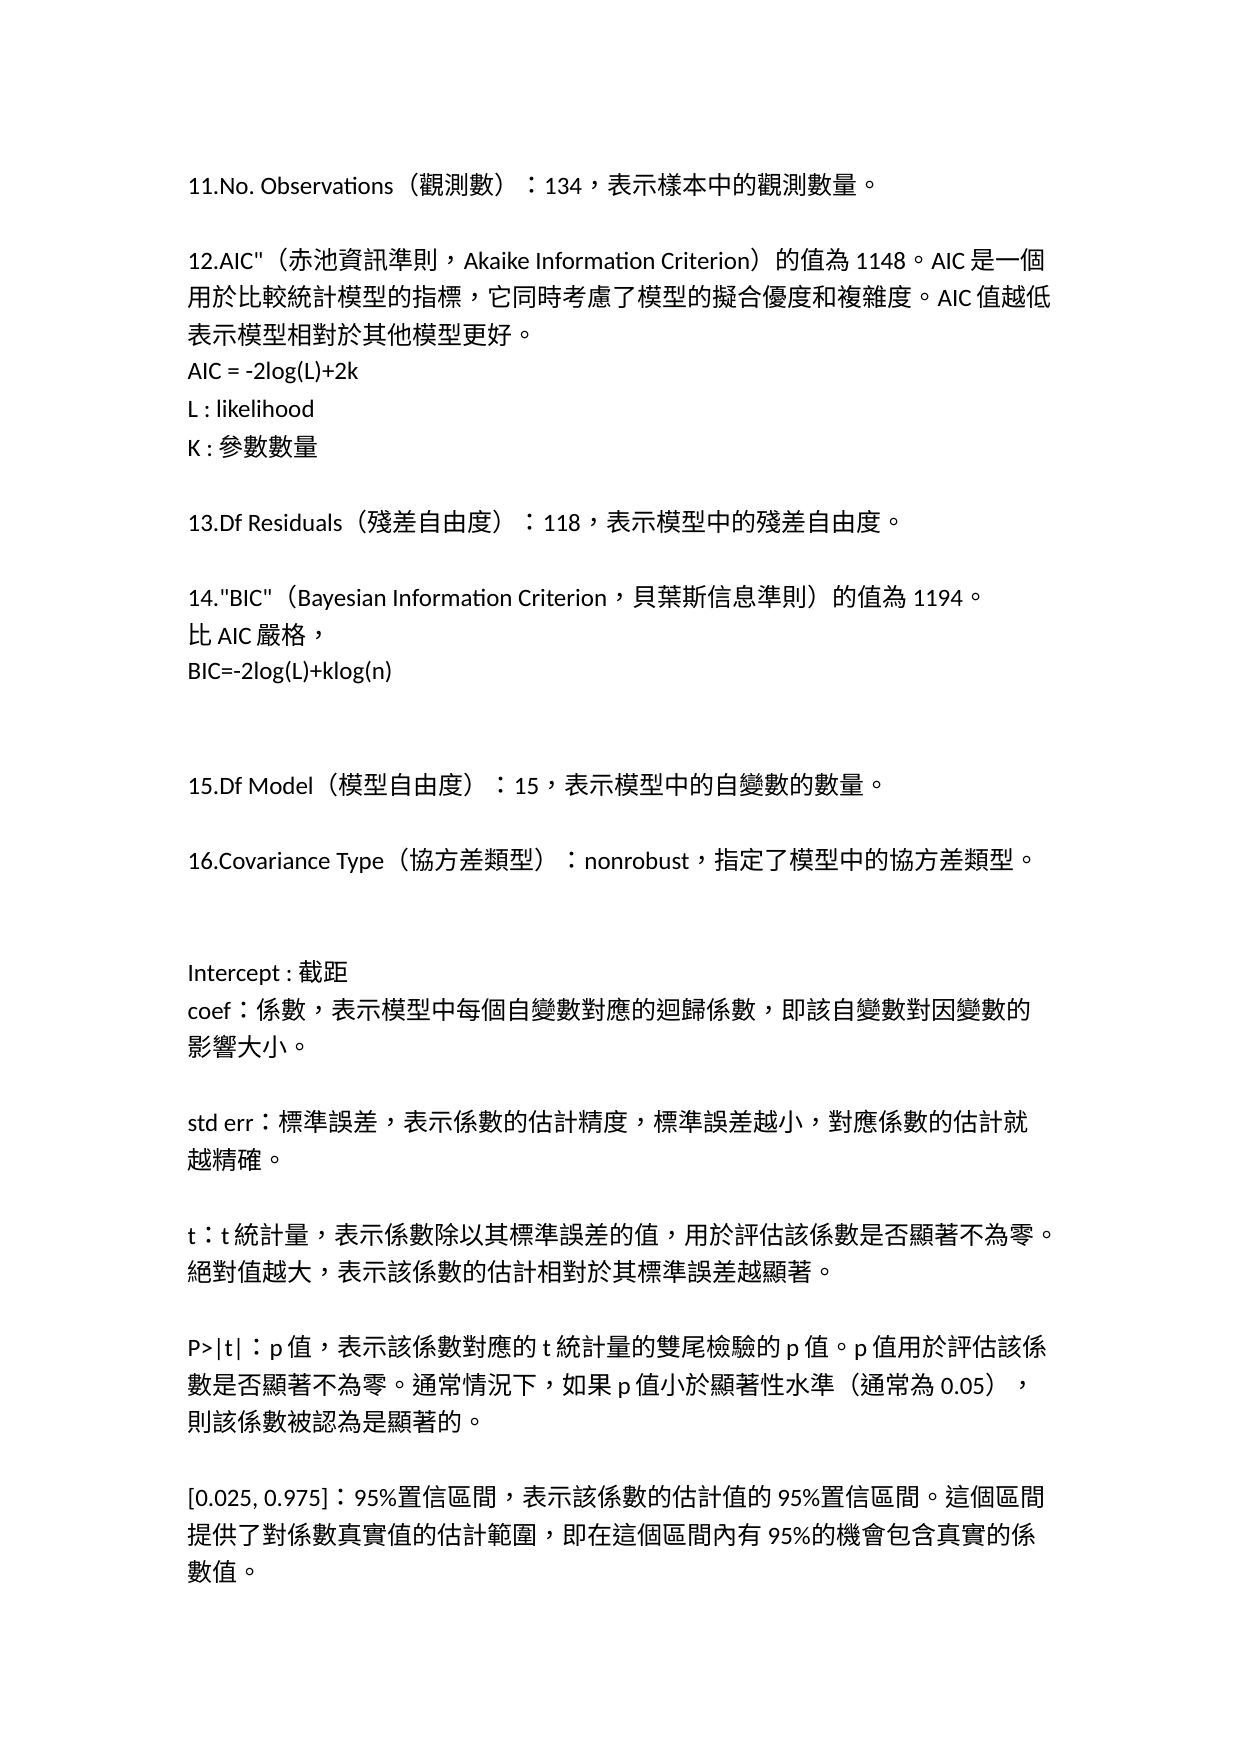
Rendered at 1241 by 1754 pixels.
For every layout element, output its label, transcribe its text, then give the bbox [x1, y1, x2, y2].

text 15.Df Model（模型自由度）：15，表示模型中的自變數的數量。 [187, 764, 1053, 802]
text BIC=-2log(L)+klog(n) [187, 652, 1053, 689]
text K : 參數數量 [187, 427, 1053, 464]
text 16.Covariance Type（協方差類型）：nonrobust，指定了模型中的協方差類型。 [187, 839, 1053, 877]
text coef：係數，表示模型中每個自變數對應的迴歸係數，即該自變數對因變數的影響大小。 [187, 989, 1053, 1064]
text Intercept : 截距 [187, 952, 1053, 989]
text [0.025, 0.975]：95%置信區間，表示該係數的估計值的95%置信區間。這個區間提供了對係數真實值的估計範圍，即在這個區間內有95%的機會包含真實的係數值。 [187, 1477, 1053, 1589]
text L : likelihood [187, 389, 1053, 427]
text 比AIC嚴格， [187, 614, 1053, 652]
text AIC = -2log(L)+2k [187, 352, 1053, 389]
text 12.AIC"（赤池資訊準則，Akaike Information Criterion）的值為1148。AIC是一個用於比較統計模型的指標，它同時考慮了模型的擬合優度和複雜度。AIC值越低表示模型相對於其他模型更好。 [187, 239, 1053, 352]
text t：t統計量，表示係數除以其標準誤差的值，用於評估該係數是否顯著不為零。絕對值越大，表示該係數的估計相對於其標準誤差越顯著。 [187, 1214, 1053, 1289]
text 13.Df Residuals（殘差自由度）：118，表示模型中的殘差自由度。 [187, 502, 1053, 539]
text std err：標準誤差，表示係數的估計精度，標準誤差越小，對應係數的估計就越精確。 [187, 1102, 1053, 1177]
text 14."BIC"（Bayesian Information Criterion，貝葉斯信息準則）的值為1194。 [187, 577, 1053, 614]
text P>|t|：p值，表示該係數對應的t統計量的雙尾檢驗的p值。p值用於評估該係數是否顯著不為零。通常情況下，如果p值小於顯著性水準（通常為0.05），則該係數被認為是顯著的。 [187, 1327, 1053, 1439]
text 11.No. Observations（觀測數）：134，表示樣本中的觀測數量。 [187, 164, 1053, 202]
